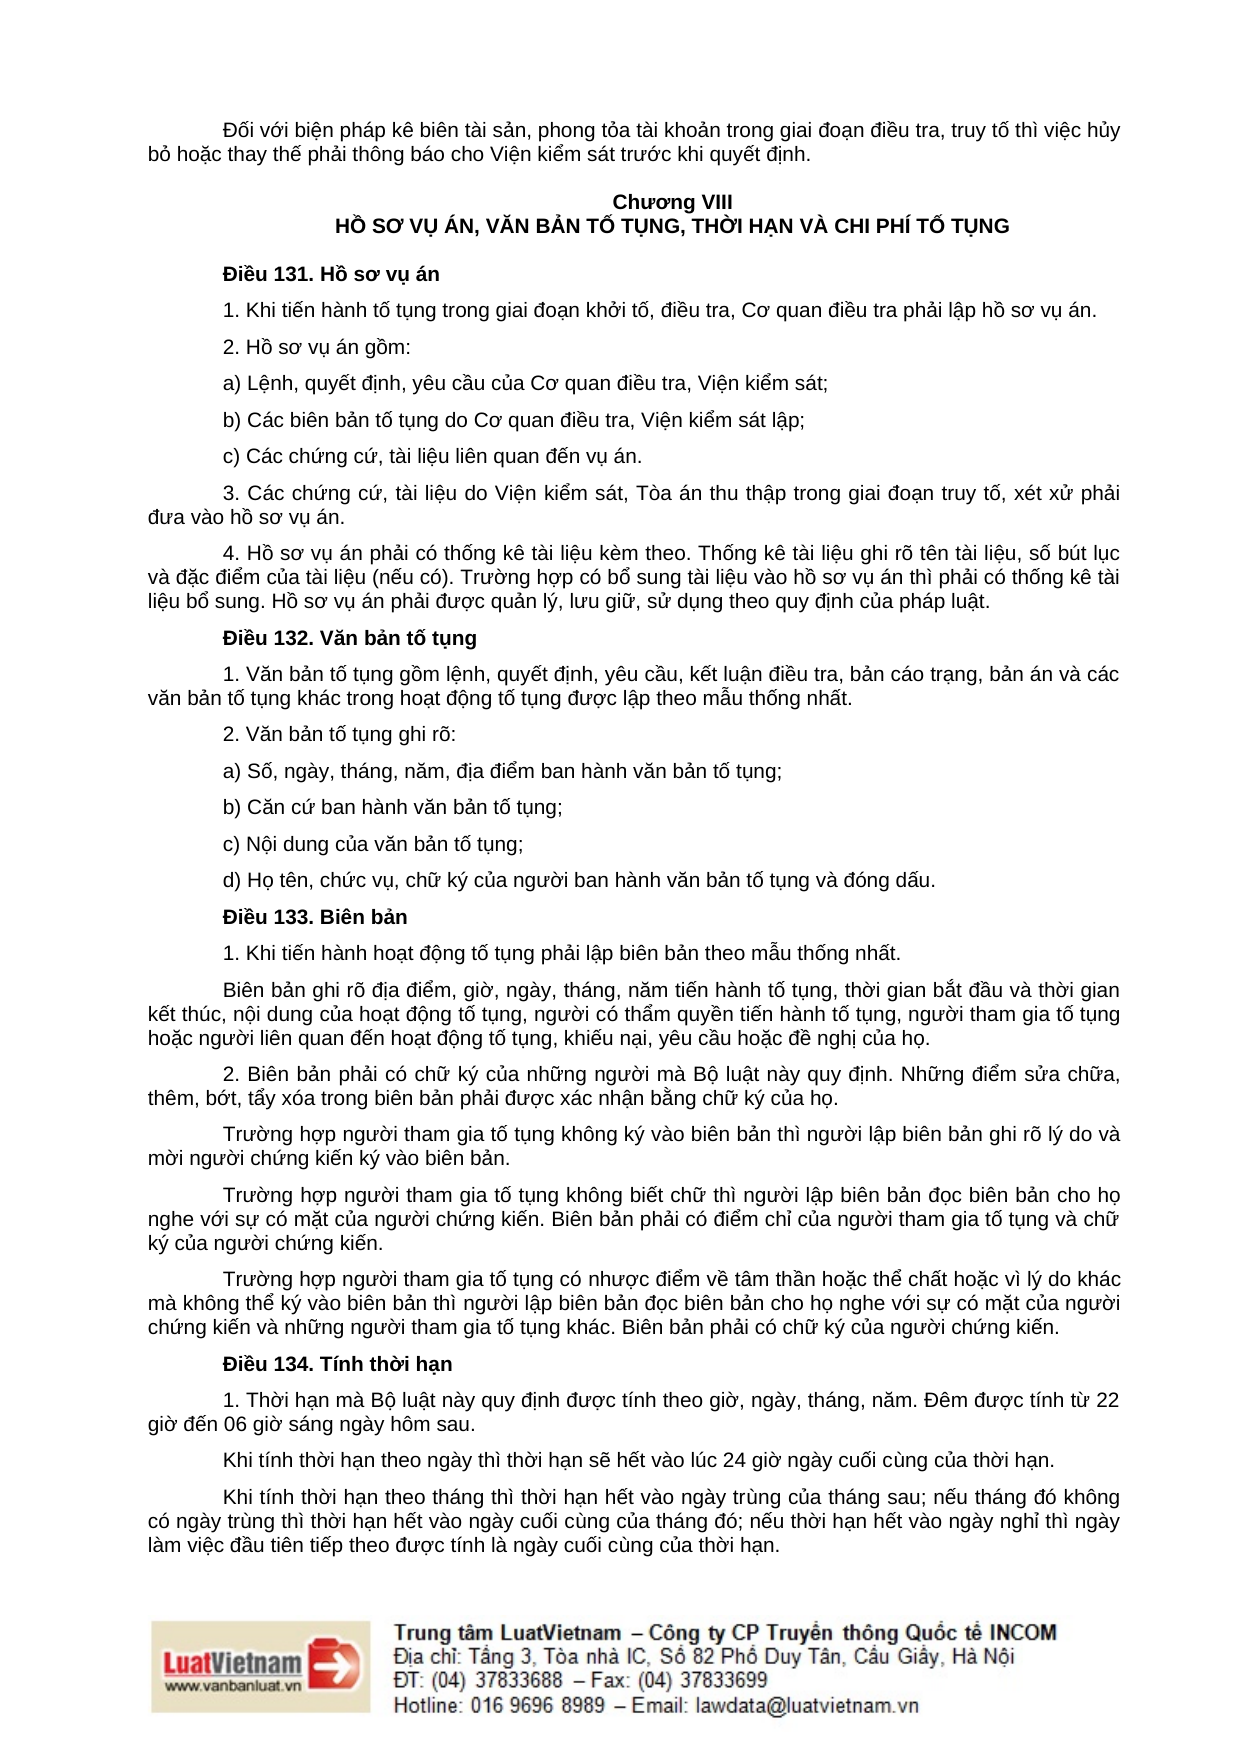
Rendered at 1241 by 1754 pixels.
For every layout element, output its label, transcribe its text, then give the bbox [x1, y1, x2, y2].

text Khi tính thời hạn theo tháng thì thời hạn hết vào ngày trùng của tháng sau; nếu tháng đó không có ngày trùng thì thời hạn hết vào ngày cuối cùng của tháng đó; nếu thời hạn hết vào ngày nghỉ thì ngày làm việc đầu tiên tiếp theo được tính là ngày cuối cùng của thời hạn. [148, 1485, 1122, 1557]
text c) Nội dung của văn bản tố tụng; [148, 832, 1122, 856]
text 2. Hồ sơ vụ án gồm: [148, 335, 1122, 359]
text a) Số, ngày, tháng, năm, địa điểm ban hành văn bản tố tụng; [148, 759, 1122, 783]
text 1. Thời hạn mà Bộ luật này quy định được tính theo giờ, ngày, tháng, năm. Đêm được tính từ 22 giờ đến 06 giờ sáng ngày hôm sau. [148, 1388, 1122, 1436]
text b) Các biên bản tố tụng do Cơ quan điều tra, Viện kiểm sát lập; [148, 408, 1122, 432]
text Đối với biện pháp kê biên tài sản, phong tỏa tài khoản trong giai đoạn điều tra, truy tố thì việc hủy bỏ hoặc thay thế phải thông báo cho Viện kiểm sát trước khi quyết định. [148, 118, 1122, 166]
text 2. Văn bản tố tụng ghi rõ: [148, 722, 1122, 746]
text b) Căn cứ ban hành văn bản tố tụng; [148, 795, 1122, 819]
text d) Họ tên, chức vụ, chữ ký của người ban hành văn bản tố tụng và đóng dấu. [148, 868, 1122, 892]
text Chương VIII [148, 190, 1122, 214]
text 3. Các chứng cứ, tài liệu do Viện kiểm sát, Tòa án thu thập trong giai đoạn truy tố, xét xử phải đưa vào hồ sơ vụ án. [148, 481, 1122, 528]
text Trường hợp người tham gia tố tụng không biết chữ thì người lập biên bản đọc biên bản cho họ nghe với sự có mặt của người chứng kiến. Biên bản phải có điểm chỉ của người tham gia tố tụng và chữ ký của người chứng kiến. [148, 1183, 1122, 1254]
text 1. Khi tiến hành tố tụng trong giai đoạn khởi tố, điều tra, Cơ quan điều tra phải lập hồ sơ vụ án. [148, 298, 1122, 322]
text Khi tính thời hạn theo ngày thì thời hạn sẽ hết vào lúc 24 giờ ngày cuối cùng của thời hạn. [148, 1448, 1122, 1472]
text 4. Hồ sơ vụ án phải có thống kê tài liệu kèm theo. Thống kê tài liệu ghi rõ tên tài liệu, số bút lục và đặc điểm của tài liệu (nếu có). Trường hợp có bổ sung tài liệu vào hồ sơ vụ án thì phải có thống kê tài liệu bổ sung. Hồ sơ vụ án phải được quản lý, lưu giữ, sử dụng theo quy định của pháp luật. [148, 541, 1122, 613]
text Điều 131. Hồ sơ vụ án [148, 262, 1122, 286]
text Trường hợp người tham gia tố tụng không ký vào biên bản thì người lập biên bản ghi rõ lý do và mời người chứng kiến ký vào biên bản. [148, 1122, 1122, 1170]
text 2. Biên bản phải có chữ ký của những người mà Bộ luật này quy định. Những điểm sửa chữa, thêm, bớt, tẩy xóa trong biên bản phải được xác nhận bằng chữ ký của họ. [148, 1062, 1122, 1110]
text c) Các chứng cứ, tài liệu liên quan đến vụ án. [148, 444, 1122, 468]
text HỒ SƠ VỤ ÁN, VĂN BẢN TỐ TỤNG, THỜI HẠN VÀ CHI PHÍ TỐ TỤNG [148, 214, 1122, 238]
text Điều 134. Tính thời hạn [148, 1351, 1122, 1375]
text 1. Văn bản tố tụng gồm lệnh, quyết định, yêu cầu, kết luận điều tra, bản cáo trạng, bản án và các văn bản tố tụng khác trong hoạt động tố tụng được lập theo mẫu thống nhất. [148, 662, 1122, 710]
text Trường hợp người tham gia tố tụng có nhược điểm về tâm thần hoặc thể chất hoặc vì lý do khác mà không thể ký vào biên bản thì người lập biên bản đọc biên bản cho họ nghe với sự có mặt của người chứng kiến và những người tham gia tố tụng khác. Biên bản phải có chữ ký của người chứng kiến. [148, 1267, 1122, 1339]
text Biên bản ghi rõ địa điểm, giờ, ngày, tháng, năm tiến hành tố tụng, thời gian bắt đầu và thời gian kết thúc, nội dung của hoạt động tố tụng, người có thẩm quyền tiến hành tố tụng, người tham gia tố tụng hoặc người liên quan đến hoạt động tố tụng, khiếu nại, yêu cầu hoặc đề nghị của họ. [148, 977, 1122, 1049]
text 1. Khi tiến hành hoạt động tố tụng phải lập biên bản theo mẫu thống nhất. [148, 941, 1122, 965]
text Điều 133. Biên bản [148, 904, 1122, 928]
text Điều 132. Văn bản tố tụng [148, 625, 1122, 649]
picture [147, 1615, 1087, 1732]
text a) Lệnh, quyết định, yêu cầu của Cơ quan điều tra, Viện kiểm sát; [148, 371, 1122, 395]
